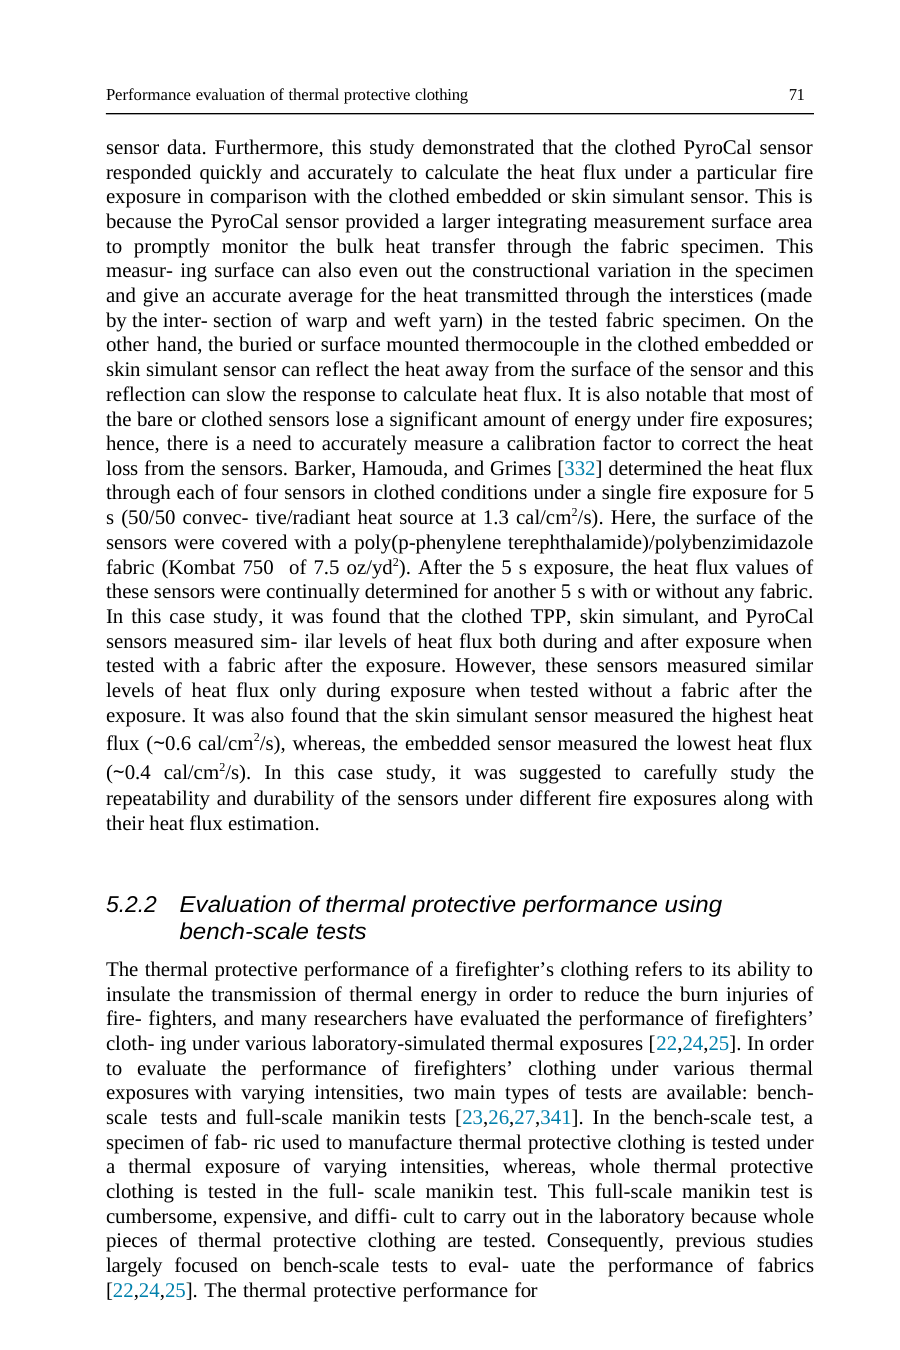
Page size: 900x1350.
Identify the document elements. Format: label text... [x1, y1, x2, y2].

picture [551, 1112, 557, 1119]
text sensor data. Furthermore, this study demonstrated that the clothed PyroCal sensor responded quickly and accurately to calculate the heat flux under a particular fire exposure in comparison with the clothed embedded or skin simulant sensor. This is because the PyroCal sensor provided a larger integrating measurement surface area to promptly monitor the bulk heat transfer through the fabric specimen. This measur- ing surface can also even out the constructional variation in the specimen and give an accurate average for the heat transmitted through the interstices (made by the inter- section of warp and weft yarn) in the tested fabric specimen. On the other hand, the buried or surface mounted thermocouple in the clothed embedded or skin simulant sensor can reflect the heat away from the surface of the sensor and this reflection can slow the response to calculate heat flux. It is also notable that most of the bare or clothed sensors lose a significant amount of energy under fire exposures; hence, there is a need to accurately measure a calibration factor to correct the heat loss from the sensors. Barker, Hamouda, and Grimes [332] determined the heat flux through each of four sensors in clothed conditions under a single fire exposure for 5 s (50/50 convec- tive/radiant heat source at 1.3 cal/cm2/s). Here, the surface of the sensors were covered with a poly(p-phenylene terephthalamide)/polybenzimidazole fabric (Kombat 750 of 7.5 oz/yd2). After the 5 s exposure, the heat flux values of these sensors were continually determined for another 5 s with or without any fabric. In this case study, it was found that the clothed TPP, skin simulant, and PyroCal sensors measured sim- ilar levels of heat flux both during and after exposure when tested with a fabric after the exposure. However, these sensors measured similar levels of heat flux only during exposure when tested without a fabric after the exposure. It was also found that the skin simulant sensor measured the highest heat flux (~0.6 cal/cm2/s), whereas, the embedded sensor measured the lowest heat flux (~0.4 cal/cm2/s). In this case study, it was suggested to carefully study the repeatability and durability of the sensors under different fire exposures along with their heat flux estimation. [106, 135, 814, 835]
text The thermal protective performance of a firefighter’s clothing refers to its ability to insulate the transmission of thermal energy in order to reduce the burn injuries of fire- fighters, and many researchers have evaluated the performance of firefighters’ cloth- ing under various laboratory-simulated thermal exposures [22,24,25]. In order to evaluate the performance of firefighters’ clothing under various thermal exposures with varying intensities, two main types of tests are available: bench-scale tests and full-scale manikin tests [23,26,27,341]. In the bench-scale test, a specimen of fab- ric used to manufacture thermal protective clothing is tested under a thermal exposure of varying intensities, whereas, whole thermal protective clothing is tested in the full- scale manikin test. This full-scale manikin test is cumbersome, expensive, and diffi- cult to carry out in the laboratory because whole pieces of thermal protective clothing are tested. Consequently, previous studies largely focused on bench-scale tests to eval- uate the performance of fabrics [22,24,25]. The thermal protective performance for [106, 957, 814, 1302]
subtitle Evaluation of thermal protective performance using bench-scale tests [106, 891, 738, 944]
picture [720, 1036, 727, 1043]
picture [693, 1038, 699, 1045]
